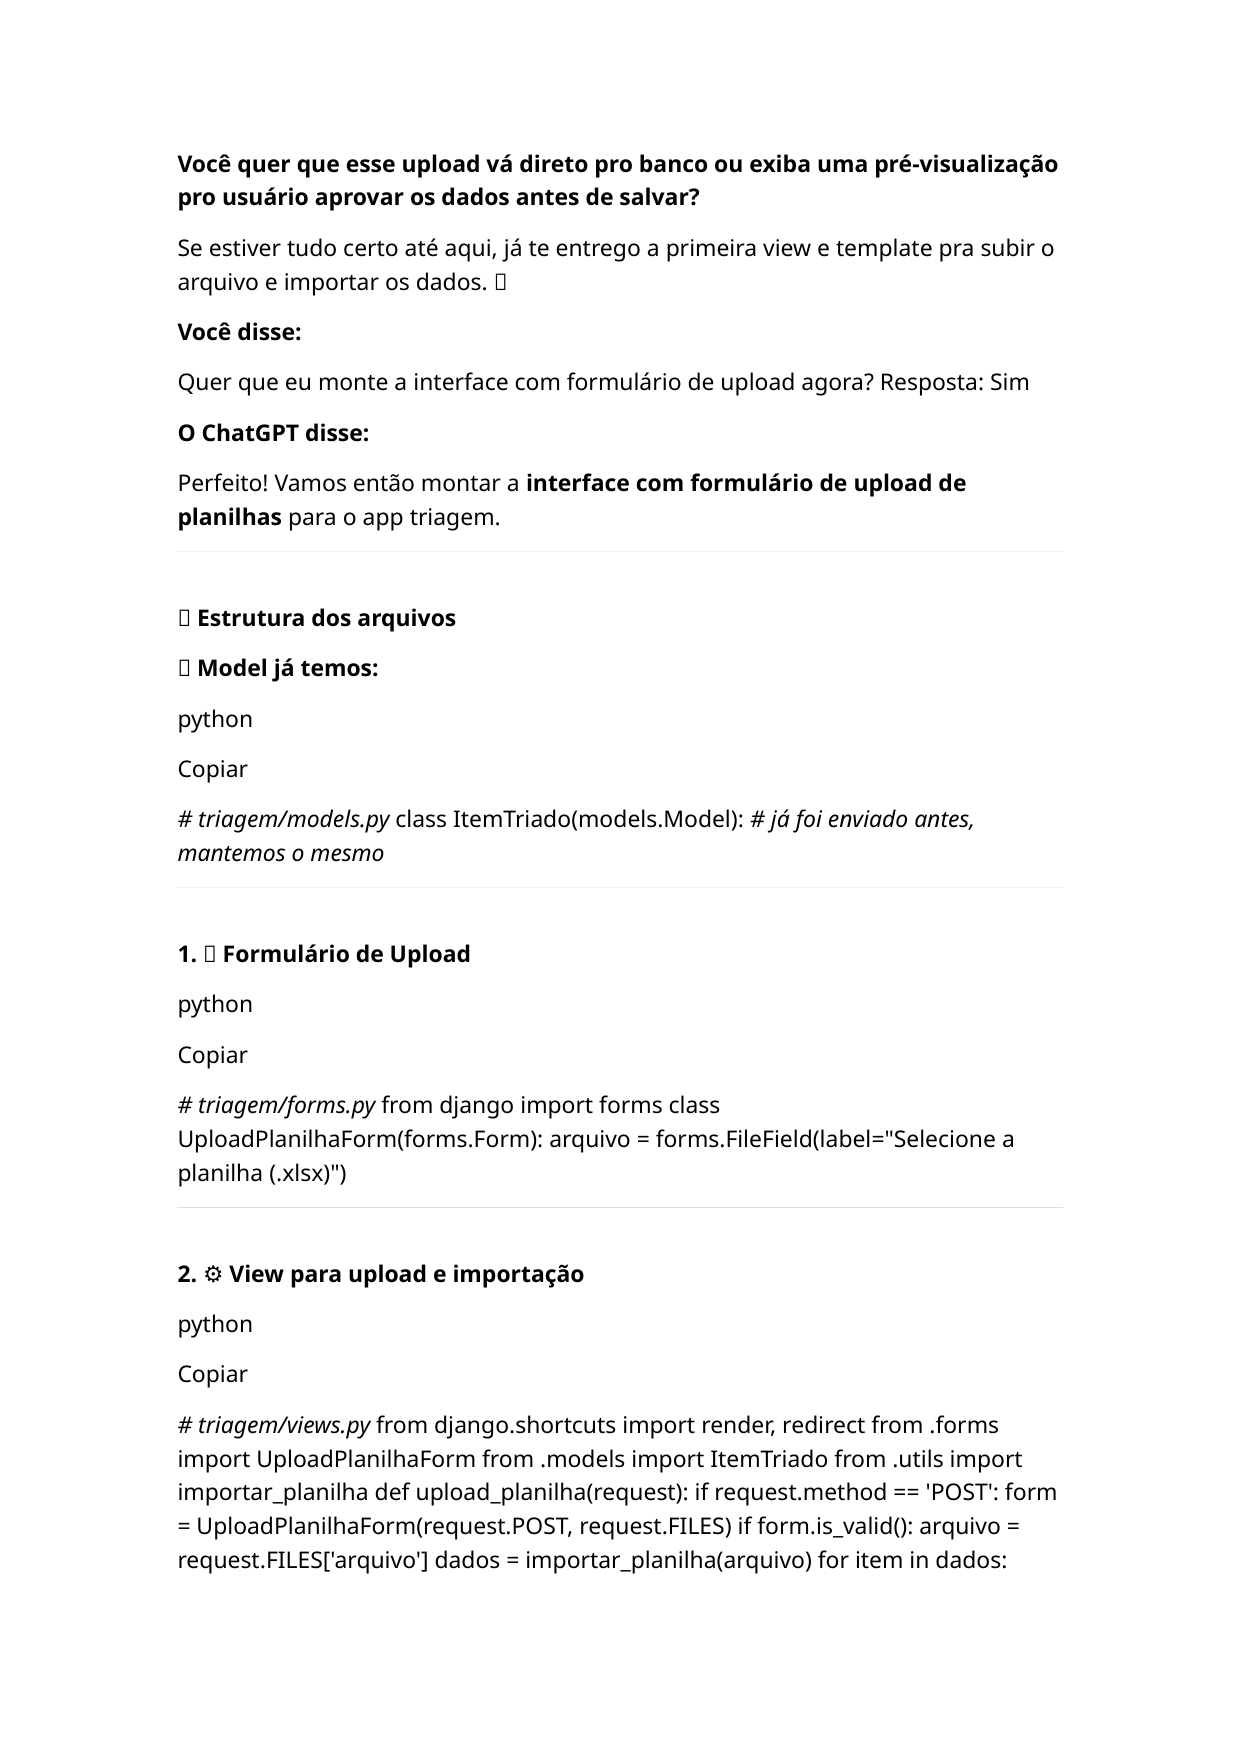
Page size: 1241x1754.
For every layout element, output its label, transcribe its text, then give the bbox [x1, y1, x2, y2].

text Você disse: [177, 316, 1063, 347]
text Quer que eu monte a interface com formulário de upload agora? Resposta: Sim [177, 366, 1063, 398]
text 2. ⚙️ View para upload e importação [177, 1258, 1063, 1289]
text 1. 📄 Formulário de Upload [177, 938, 1063, 969]
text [177, 1409, 1063, 1575]
text python [177, 1308, 1063, 1339]
text Perfeito! Vamos então montar a interface com formulário de upload de planilhas para o app triagem. [177, 467, 1063, 532]
text 🧱 Estrutura dos arquivos [177, 602, 1063, 633]
text # triagem/forms.py from django import forms class UploadPlanilhaForm(forms.Form): arquivo = forms.FileField(label="Selecione a planilha (.xlsx)") [177, 1089, 1063, 1188]
text python [177, 988, 1063, 1020]
text Copiar [177, 1039, 1063, 1070]
text Copiar [177, 753, 1063, 784]
text Copiar [177, 1358, 1063, 1390]
text # triagem/models.py class ItemTriado(models.Model): # já foi enviado antes, mantemos o mesmo [177, 803, 1063, 868]
text O ChatGPT disse: [177, 417, 1063, 448]
text python [177, 703, 1063, 734]
text ✅ Model já temos: [177, 652, 1063, 683]
text Você quer que esse upload vá direto pro banco ou exiba uma pré-visualização pro usuário aprovar os dados antes de salvar? [177, 148, 1063, 213]
text Se estiver tudo certo até aqui, já te entrego a primeira view e template pra subir o arquivo e importar os dados. 🚀 [177, 232, 1063, 297]
